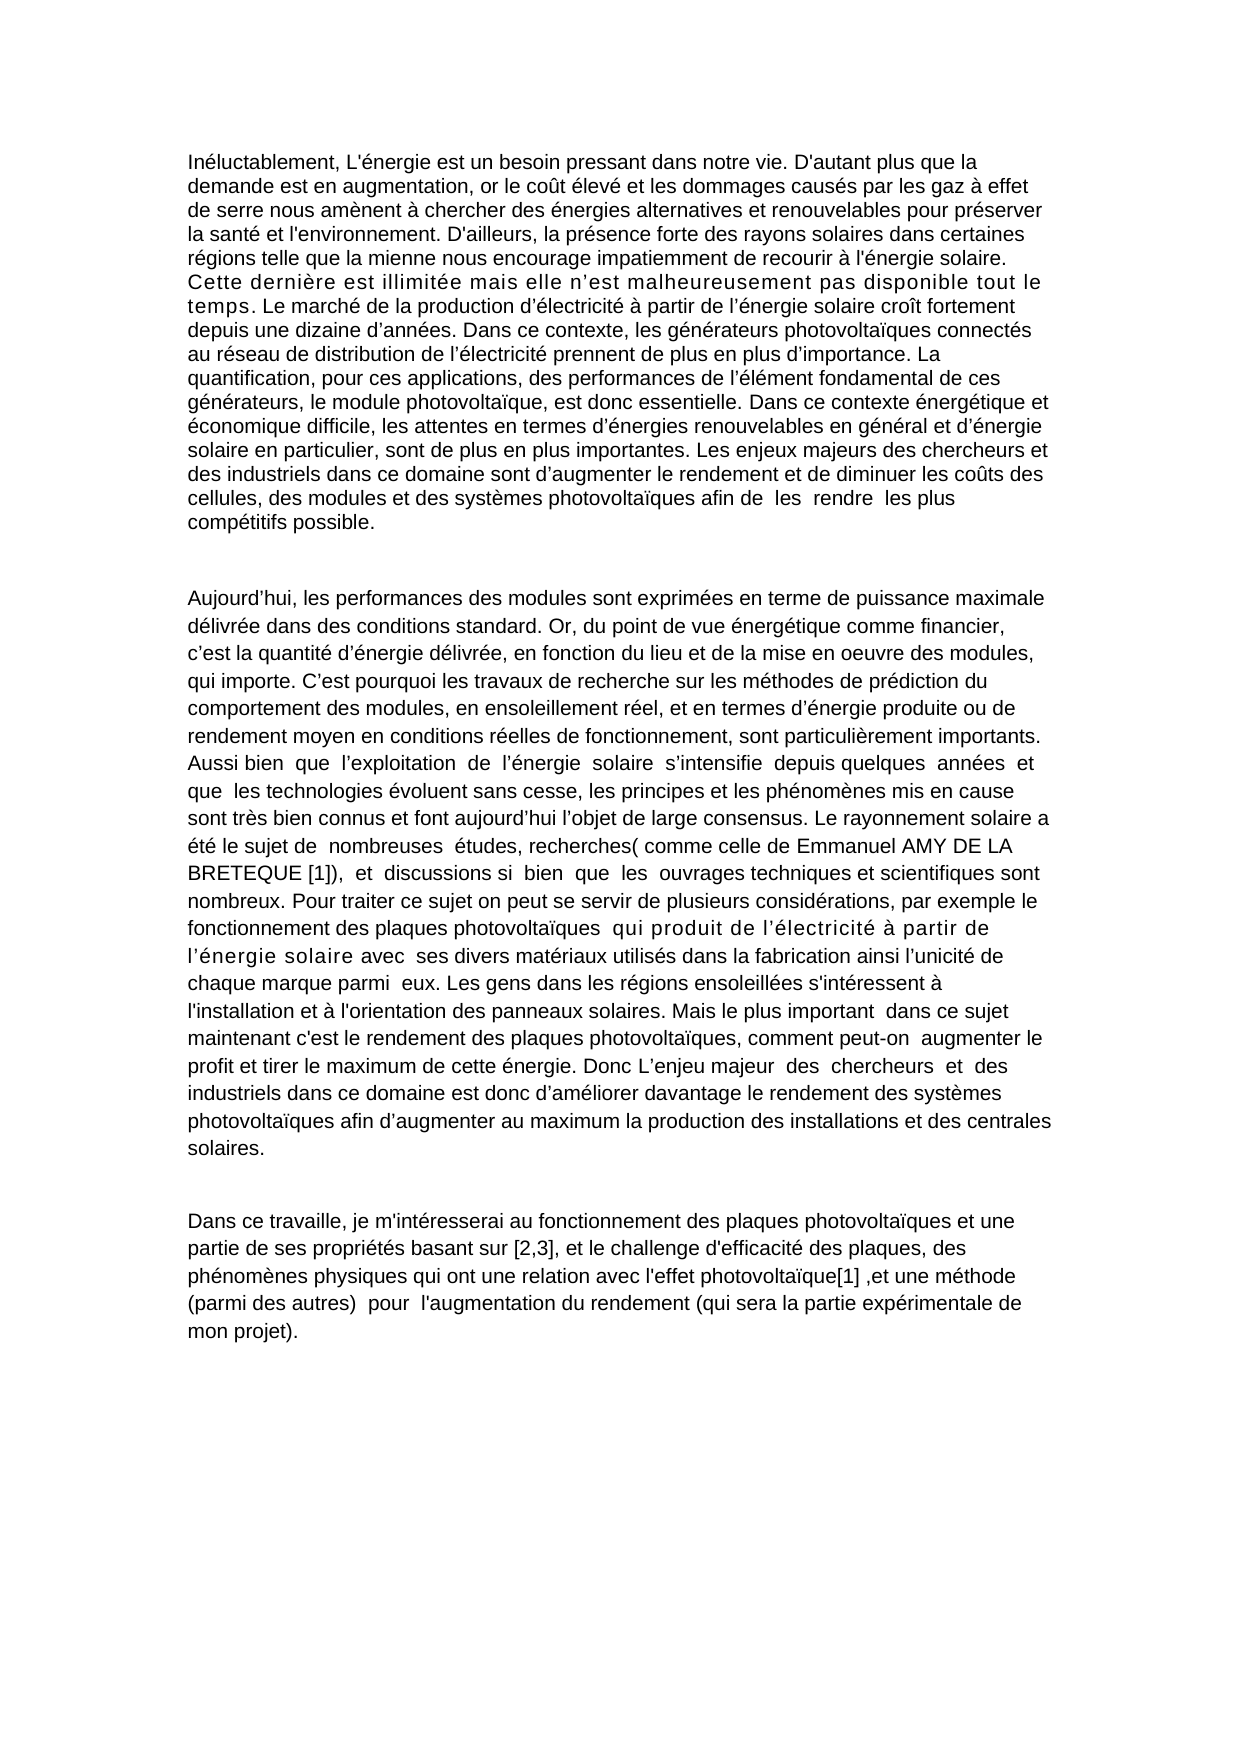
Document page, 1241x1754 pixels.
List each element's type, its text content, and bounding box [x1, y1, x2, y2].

text Inéluctablement, L'énergie est un besoin pressant dans notre vie. D'autant plus que la demande est en augmentation, or le coût élevé et les dommages causés par les gaz à effet de serre nous amènent à chercher des énergies alternatives et renouvelables pour préserver la santé et l'environnement. D'ailleurs, la présence forte des rayons solaires dans certaines régions telle que la mienne nous encourage impatiemment de recourir à l'énergie solaire. Cette dernière est illimitée mais elle n’est malheureusement pas disponible tout le temps. Le marché de la production d’électricité à partir de l’énergie solaire croît fortement depuis une dizaine d’années. Dans ce contexte, les générateurs photovoltaïques connectés au réseau de distribution de l’électricité prennent de plus en plus d’importance. La quantification, pour ces applications, des performances de l’élément fondamental de ces générateurs, le module photovoltaïque, est donc essentielle. ﻿Dans ce contexte énergétique et économique difficile, les attentes en termes d’énergies renouvelables en général et d’énergie solaire en particulier, sont de plus en plus importantes. Les enjeux majeurs des chercheurs et des industriels dans ce domaine sont d’augmenter le rendement et de diminuer les coûts des cellules, des modules et des systèmes photovoltaïques afin de les rendre les plus compétitifs possible. [187, 150, 1053, 534]
text Aujourd’hui, les performances des modules sont exprimées en terme de puissance maximale délivrée dans des conditions standard. Or, du point de vue énergétique comme financier, c’est la quantité d’énergie délivrée, en fonction du lieu et de la mise en oeuvre des modules, qui importe. C’est pourquoi les travaux de recherche sur les méthodes de prédiction du comportement des modules, en ensoleillement réel, et en termes d’énergie produite ou de rendement moyen en conditions réelles de fonctionnement, sont particulièrement importants. Aussi bien que l’exploitation de l’énergie solaire s’intensifie depuis quelques années et que les technologies évoluent sans cesse, les principes et les phénomènes mis en cause sont très bien connus et font aujourd’hui l’objet de large consensus. Le rayonnement solaire a été le sujet de nombreuses études, recherches( comme celle de Emmanuel AMY DE LA BRETEQUE [1]), et discussions si bien que les ouvrages techniques et scientifiques sont nombreux. Pour traiter ce sujet on peut se servir de plusieurs considérations, par exemple le fonctionnement des plaques photovoltaïques qui produit de l’électricité à partir de l’énergie solaire avec ses divers matériaux utilisés dans la fabrication ainsi l’unicité de chaque marque parmi eux. Les gens dans les régions ensoleillées s'intéressent à l'installation et à l'orientation des panneaux solaires. Mais le plus important dans ce sujet maintenant c'est le rendement des plaques photovoltaïques, comment peut-on augmenter le profit et tirer le maximum de cette énergie. Donc L’enjeu majeur des chercheurs et des industriels dans ce domaine est donc d’améliorer davantage le rendement des systèmes photovoltaïques afin d’augmenter au maximum la production des installations et des centrales solaires. [187, 586, 1053, 1160]
text Dans ce travaille, je m'intéresserai au fonctionnement des plaques photovoltaïques et une partie de ses propriétés basant sur [2,3], et le challenge d'efficacité des plaques, des phénomènes physiques qui ont une relation avec l'effet photovoltaïque[1] ,et une méthode (parmi des autres) pour l'augmentation du rendement (qui sera la partie expérimentale de mon projet). [187, 1208, 1053, 1342]
